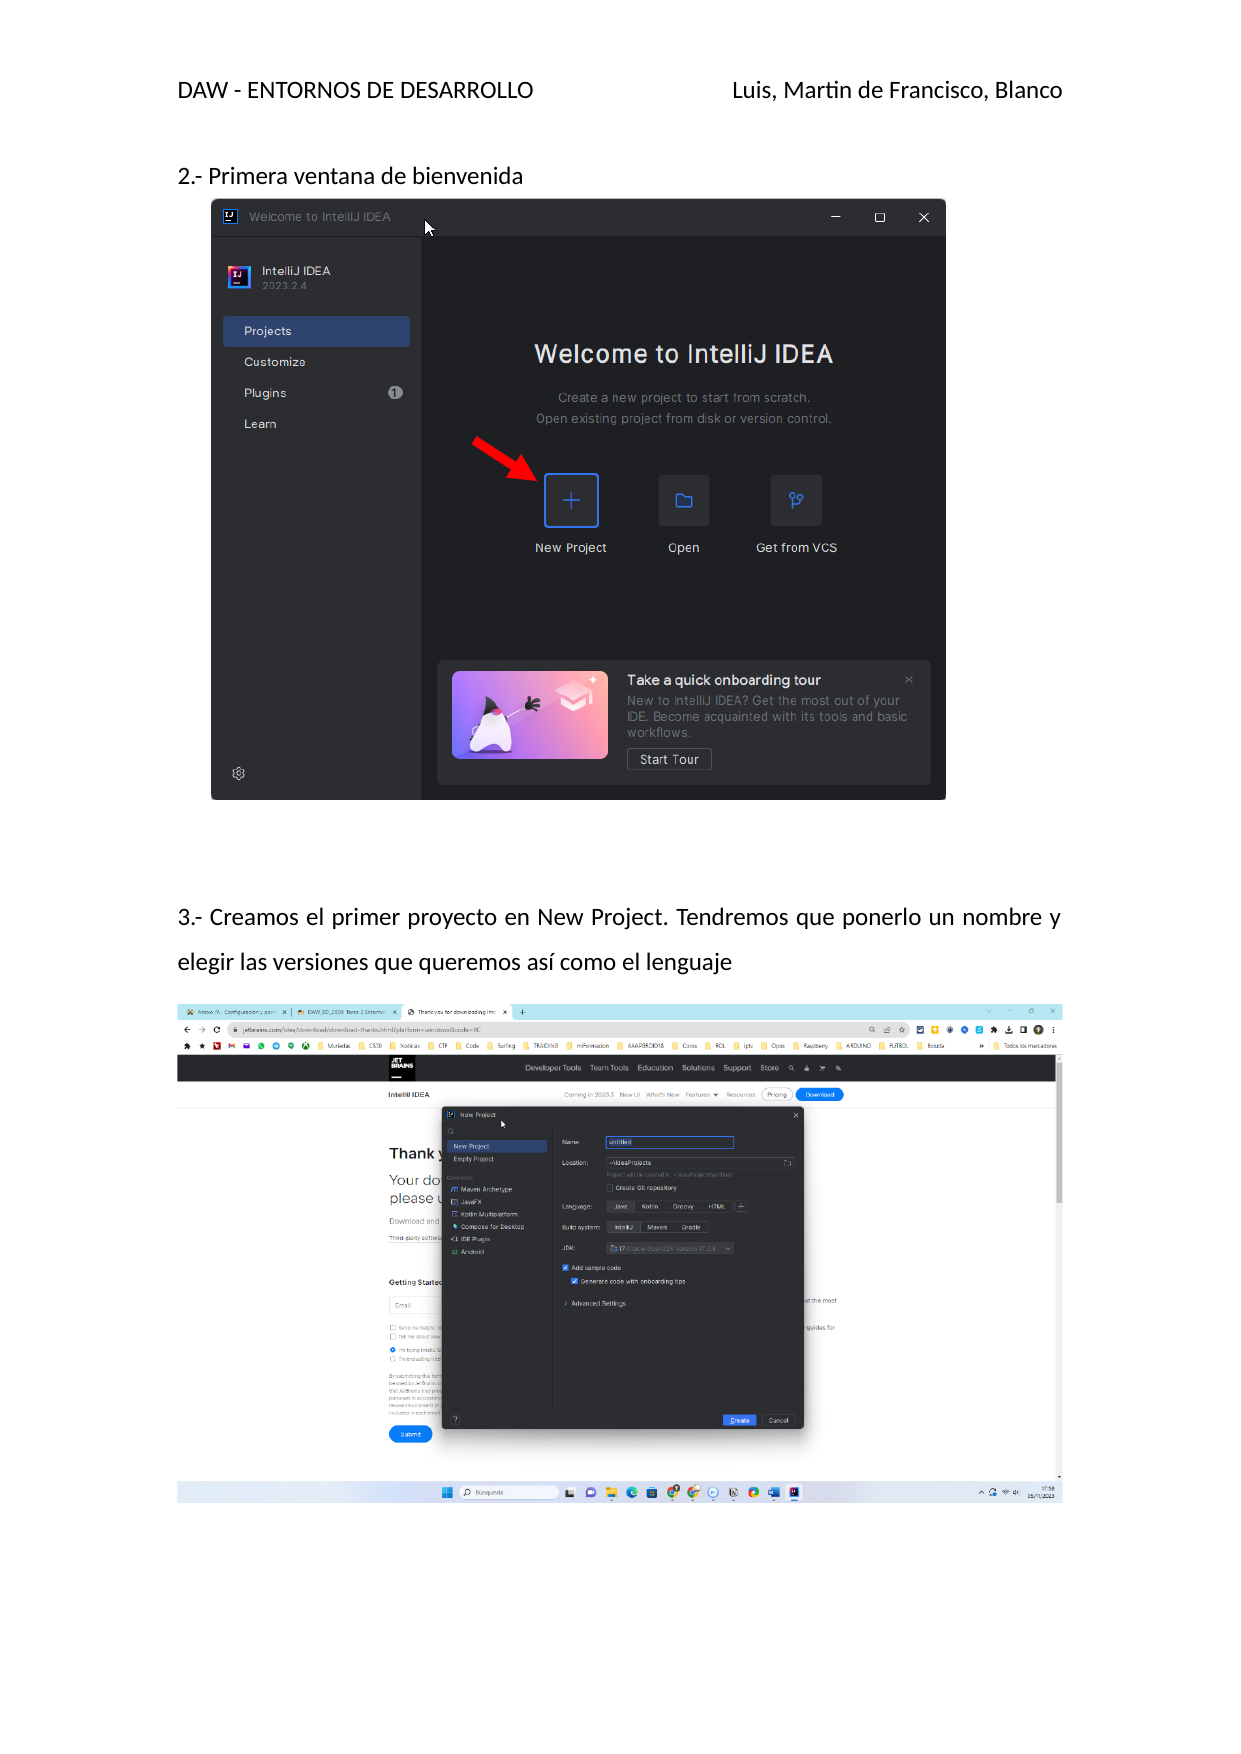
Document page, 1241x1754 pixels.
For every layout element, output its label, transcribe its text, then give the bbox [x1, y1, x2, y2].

text 2.- Primera ventana de bienvenida [177, 160, 1063, 191]
picture [211, 198, 946, 800]
text 3.- Creamos el primer proyecto en New Project. Tendremos que ponerlo un nombre y elegir las versiones que queremos así como el lenguaje [177, 901, 1063, 977]
picture [177, 1004, 1063, 1503]
